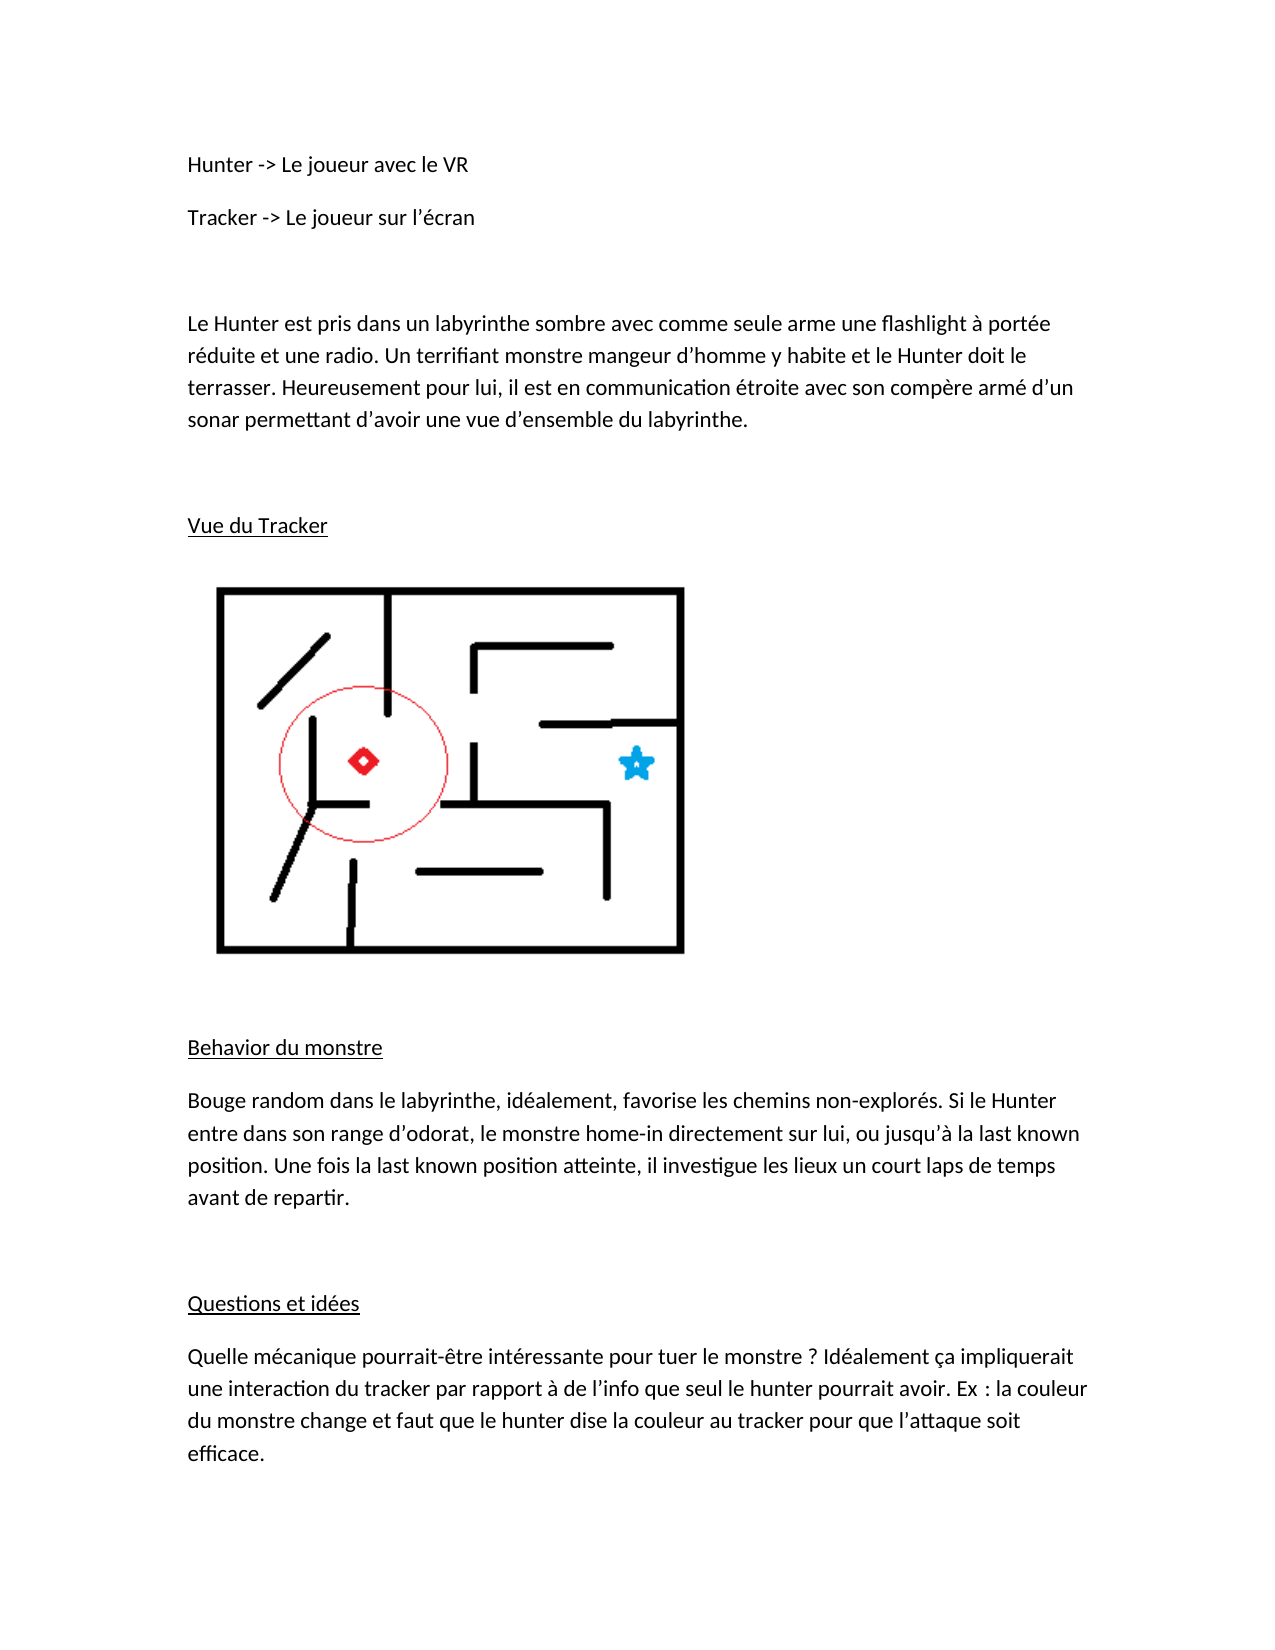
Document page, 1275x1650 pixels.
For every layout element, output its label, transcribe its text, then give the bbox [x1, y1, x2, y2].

text Quelle mécanique pourrait-être intéressante pour tuer le monstre ? Idéalement ça impliquerait une interaction du tracker par rapport à de l’info que seul le hunter pourrait avoir. Ex : la couleur du monstre change et faut que le hunter dise la couleur au tracker pour que l’attaque soit efficace. [187, 1342, 1087, 1467]
text Vue du Tracker [187, 512, 1087, 540]
picture [187, 564, 741, 1009]
text Tracker -> Le joueur sur l’écran [187, 203, 1087, 231]
text Hunter -> Le joueur avec le VR [187, 150, 1087, 178]
text Behavior du monstre [187, 1033, 1087, 1061]
text Le Hunter est pris dans un labyrinthe sombre avec comme seule arme une flashlight à portée réduite et une radio. Un terrifiant monstre mangeur d’homme y habite et le Hunter doit le terrasser. Heureusement pour lui, il est en communication étroite avec son compère armé d’un sonar permettant d’avoir une vue d’ensemble du labyrinthe. [187, 309, 1087, 434]
text Questions et idées [187, 1289, 1087, 1317]
text Bouge random dans le labyrinthe, idéalement, favorise les chemins non-explorés. Si le Hunter entre dans son range d’odorat, le monstre home-in directement sur lui, ou jusqu’à la last known position. Une fois la last known position atteinte, il investigue les lieux un court laps de temps avant de repartir. [187, 1086, 1087, 1211]
